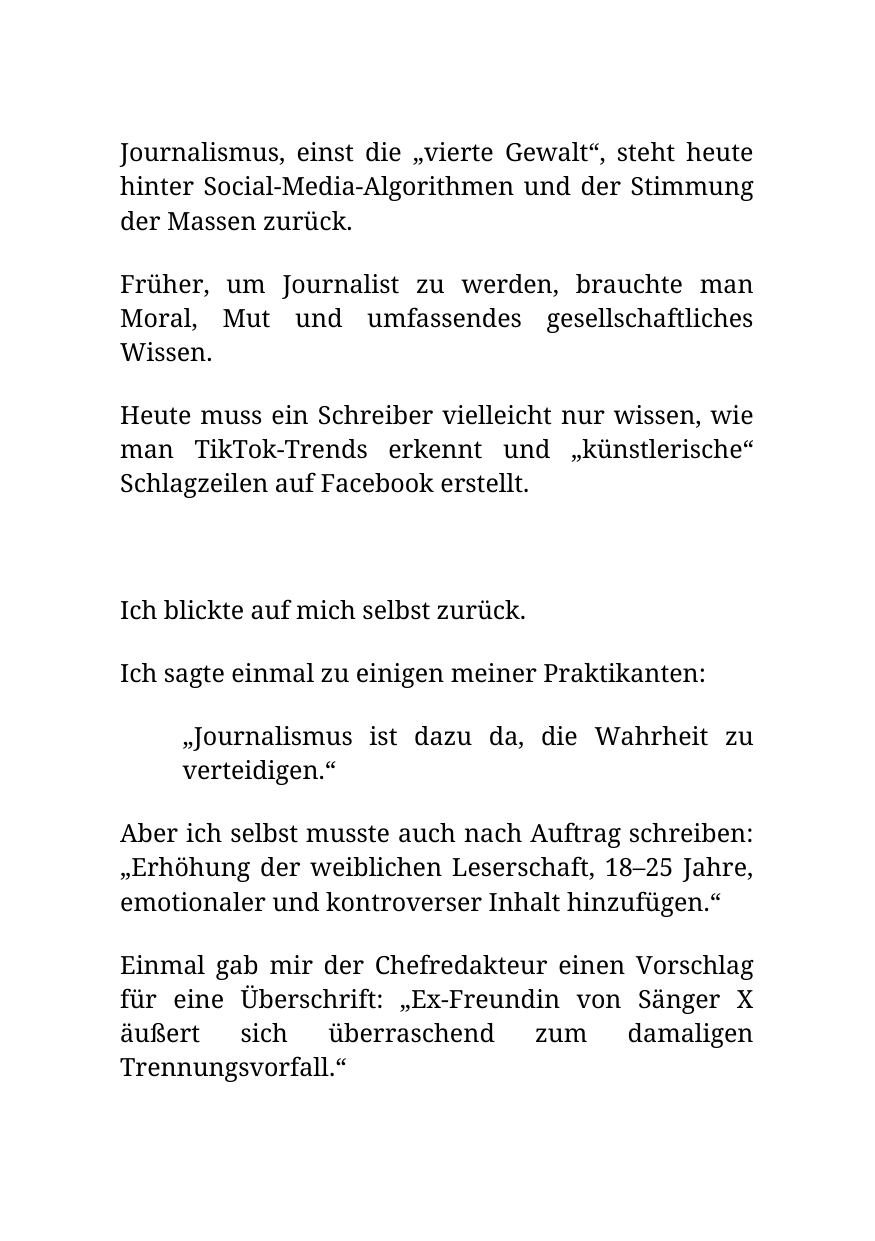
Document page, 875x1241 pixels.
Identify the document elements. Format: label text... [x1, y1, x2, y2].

text Einmal gab mir der Chefredakteur einen Vorschlag für eine Überschrift: „Ex-Freundin von Sänger X äußert sich überraschend zum damaligen Trennungsvorfall.“ [120, 947, 754, 1084]
text „Journalismus ist dazu da, die Wahrheit zu verteidigen.“ [182, 719, 754, 787]
text Journalismus, einst die „vierte Gewalt“, steht heute hinter Social-Media-Algorithmen und der Stimmung der Massen zurück. [120, 135, 754, 237]
text Ich sagte einmal zu einigen meiner Praktikanten: [120, 656, 754, 689]
text Früher, um Journalist zu werden, brauchte man Moral, Mut und umfassendes gesellschaftliches Wissen. [120, 266, 754, 368]
text Ich blickte auf mich selbst zurück. [120, 592, 754, 626]
text Heute muss ein Schreiber vielleicht nur wissen, wie man TikTok-Trends erkennt und „künstlerische“ Schlagzeilen auf Facebook erstellt. [120, 398, 754, 500]
text Aber ich selbst musste auch nach Auftrag schreiben: „Erhöhung der weiblichen Leserschaft, 18–25 Jahre, emotionaler und kontroverser Inhalt hinzufügen.“ [120, 816, 754, 918]
